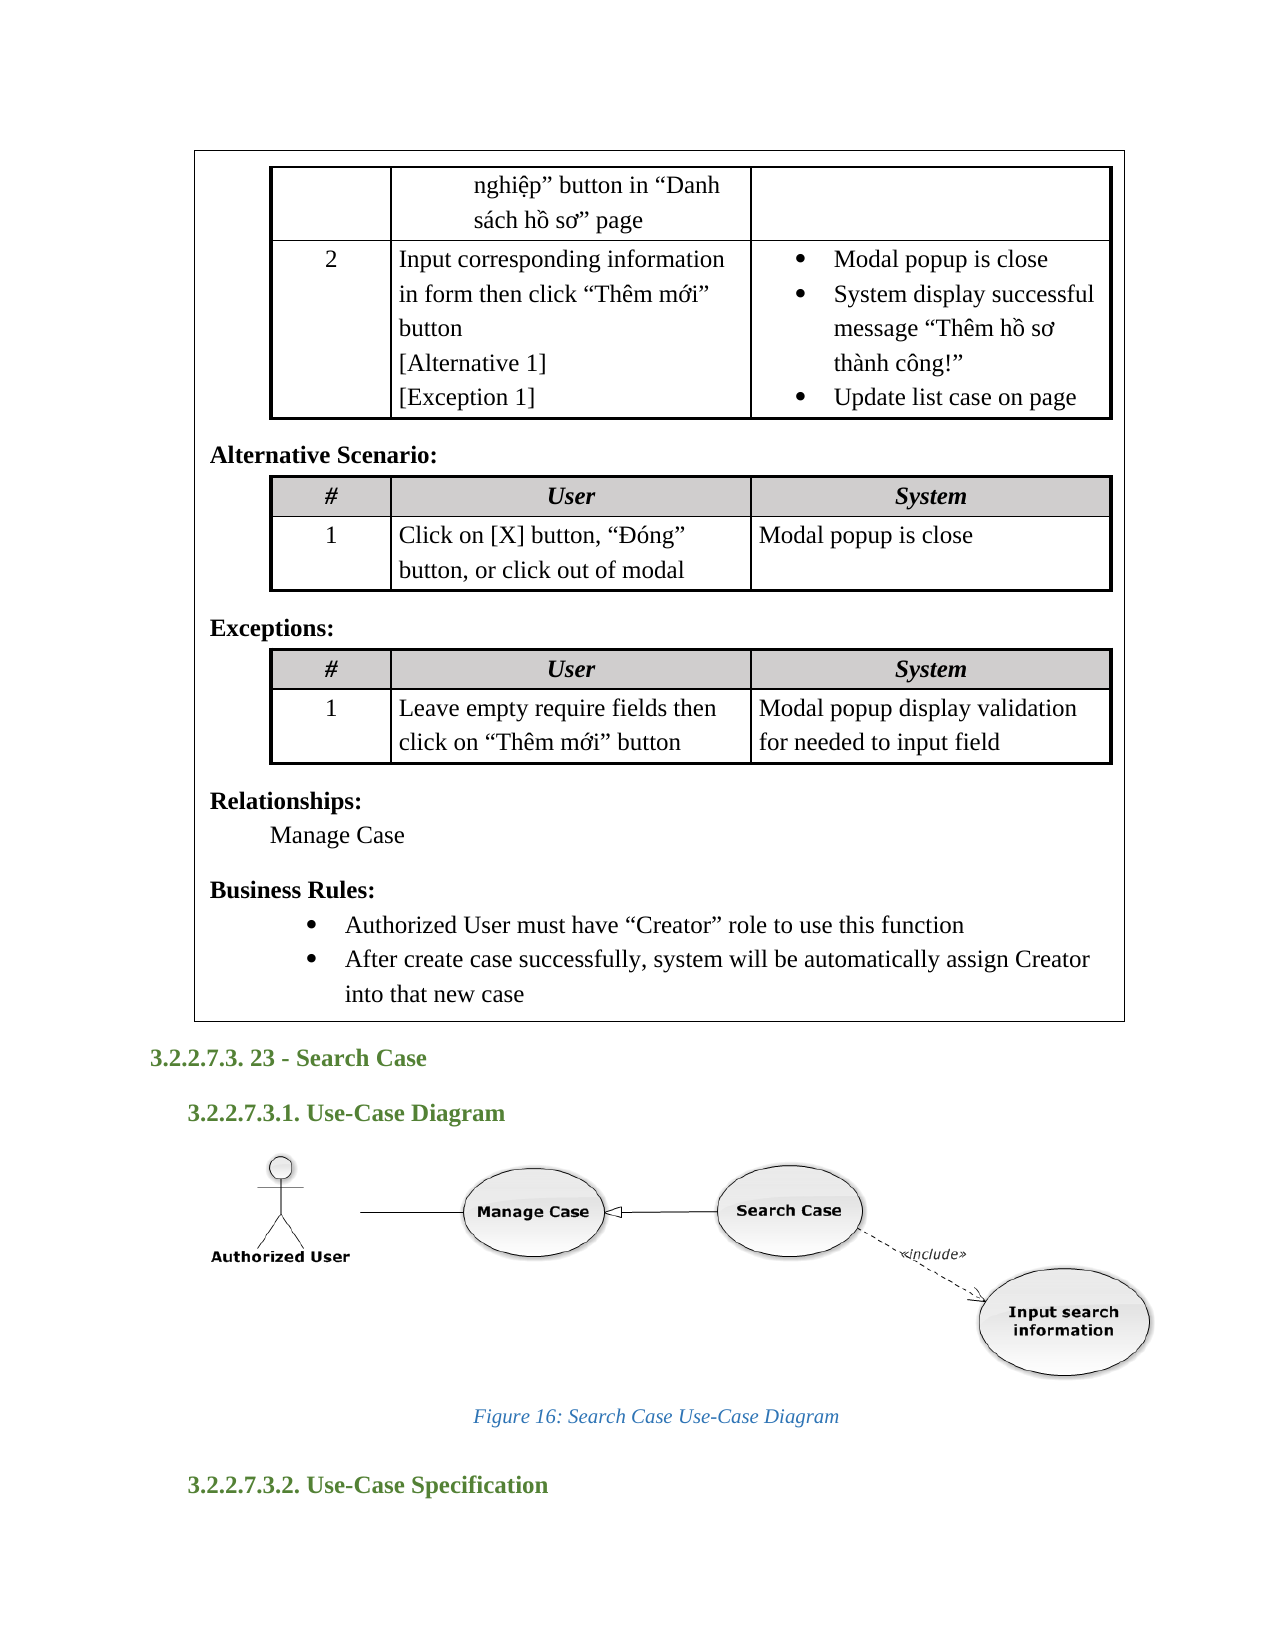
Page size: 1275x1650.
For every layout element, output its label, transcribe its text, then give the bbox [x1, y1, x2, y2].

subtitle Use-Case Diagram [187, 1098, 1125, 1127]
picture [187, 1143, 1163, 1389]
text Figure 16: Search Case Use-Case Diagram [187, 1404, 1125, 1428]
subtitle Use-Case Specification [187, 1470, 1125, 1499]
subtitle UC0013 - Search Case [150, 1043, 1125, 1072]
